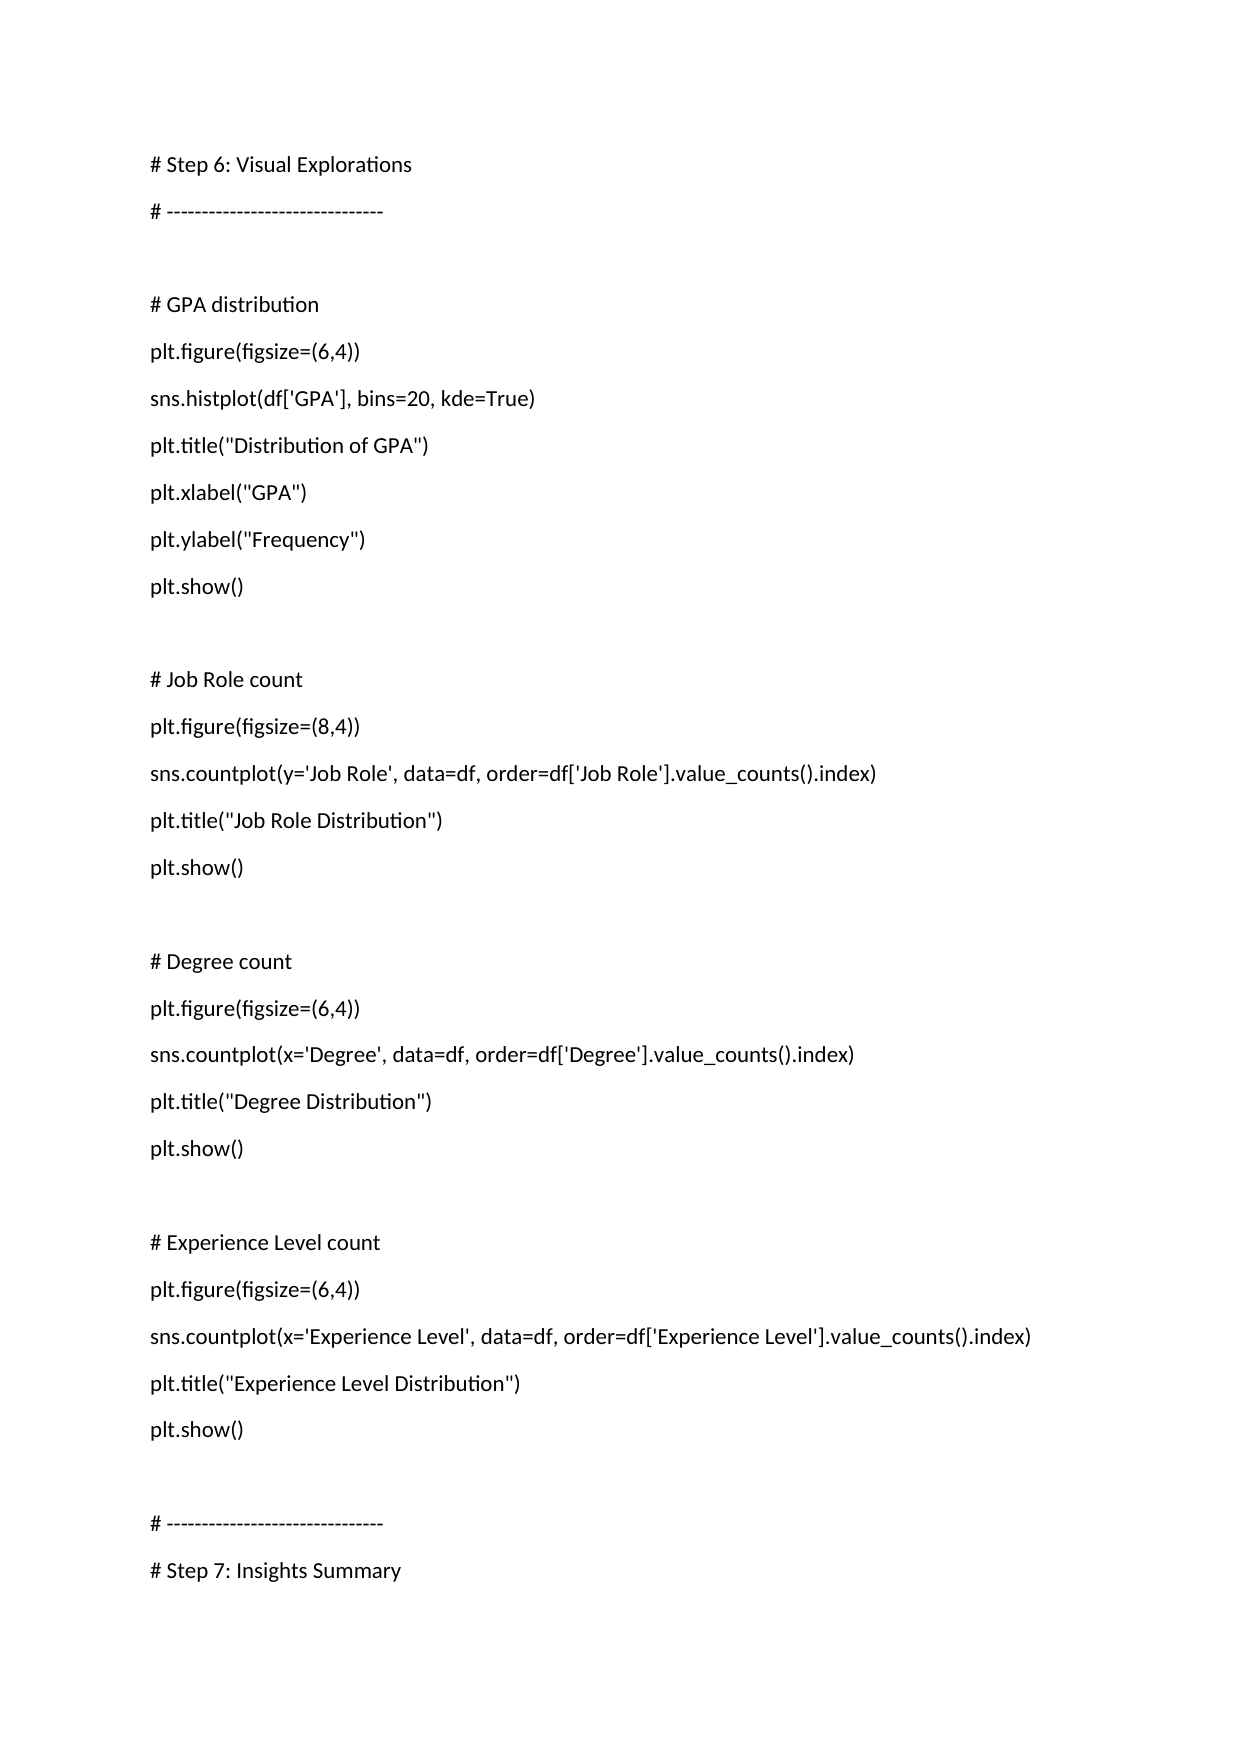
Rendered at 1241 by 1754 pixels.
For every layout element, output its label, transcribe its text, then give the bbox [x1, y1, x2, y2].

text plt.show() [150, 1416, 1090, 1444]
text plt.xlabel("GPA") [150, 478, 1090, 506]
text plt.title("Degree Distribution") [150, 1087, 1090, 1116]
text # ------------------------------- [150, 1509, 1090, 1537]
text plt.show() [150, 1134, 1090, 1162]
text # Step 7: Insights Summary [150, 1556, 1090, 1584]
text plt.show() [150, 572, 1090, 600]
text plt.figure(figsize=(6,4)) [150, 1275, 1090, 1303]
text sns.countplot(y='Job Role', data=df, order=df['Job Role'].value_counts().index) [150, 759, 1090, 787]
text plt.figure(figsize=(8,4)) [150, 712, 1090, 741]
text # ------------------------------- [150, 197, 1090, 225]
text # GPA distribution [150, 291, 1090, 319]
text sns.histplot(df['GPA'], bins=20, kde=True) [150, 384, 1090, 412]
text plt.figure(figsize=(6,4)) [150, 994, 1090, 1022]
text # Degree count [150, 947, 1090, 975]
text plt.title("Experience Level Distribution") [150, 1369, 1090, 1397]
text sns.countplot(x='Experience Level', data=df, order=df['Experience Level'].value_counts().index) [150, 1322, 1090, 1350]
text sns.countplot(x='Degree', data=df, order=df['Degree'].value_counts().index) [150, 1041, 1090, 1069]
text # Job Role count [150, 666, 1090, 694]
text plt.title("Job Role Distribution") [150, 806, 1090, 834]
text plt.ylabel("Frequency") [150, 525, 1090, 553]
text # Experience Level count [150, 1228, 1090, 1256]
text plt.title("Distribution of GPA") [150, 431, 1090, 459]
text plt.figure(figsize=(6,4)) [150, 337, 1090, 366]
text # Step 6: Visual Explorations [150, 150, 1090, 178]
text plt.show() [150, 853, 1090, 881]
